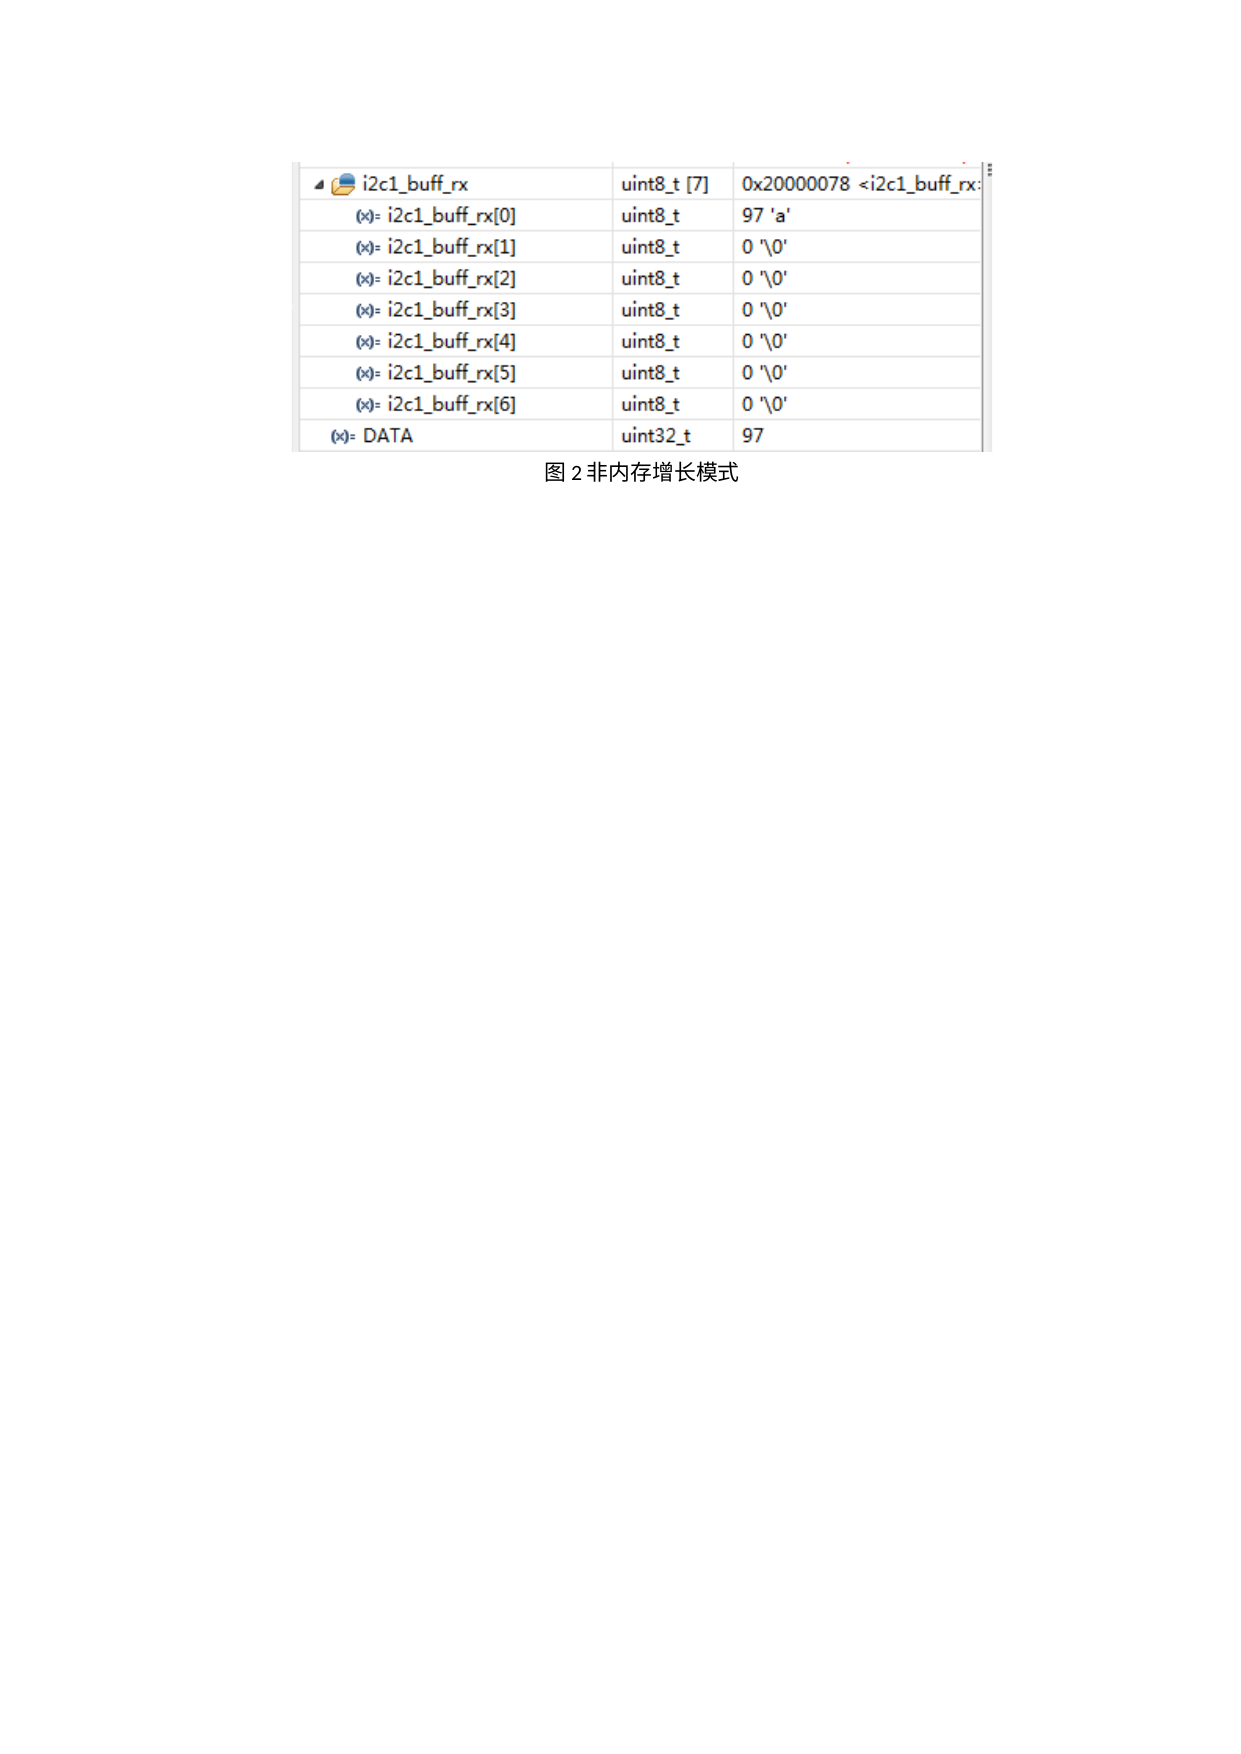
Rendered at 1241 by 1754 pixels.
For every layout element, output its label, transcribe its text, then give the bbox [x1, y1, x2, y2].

text 图2非内存增长模式 [187, 454, 1053, 487]
picture [291, 162, 993, 452]
